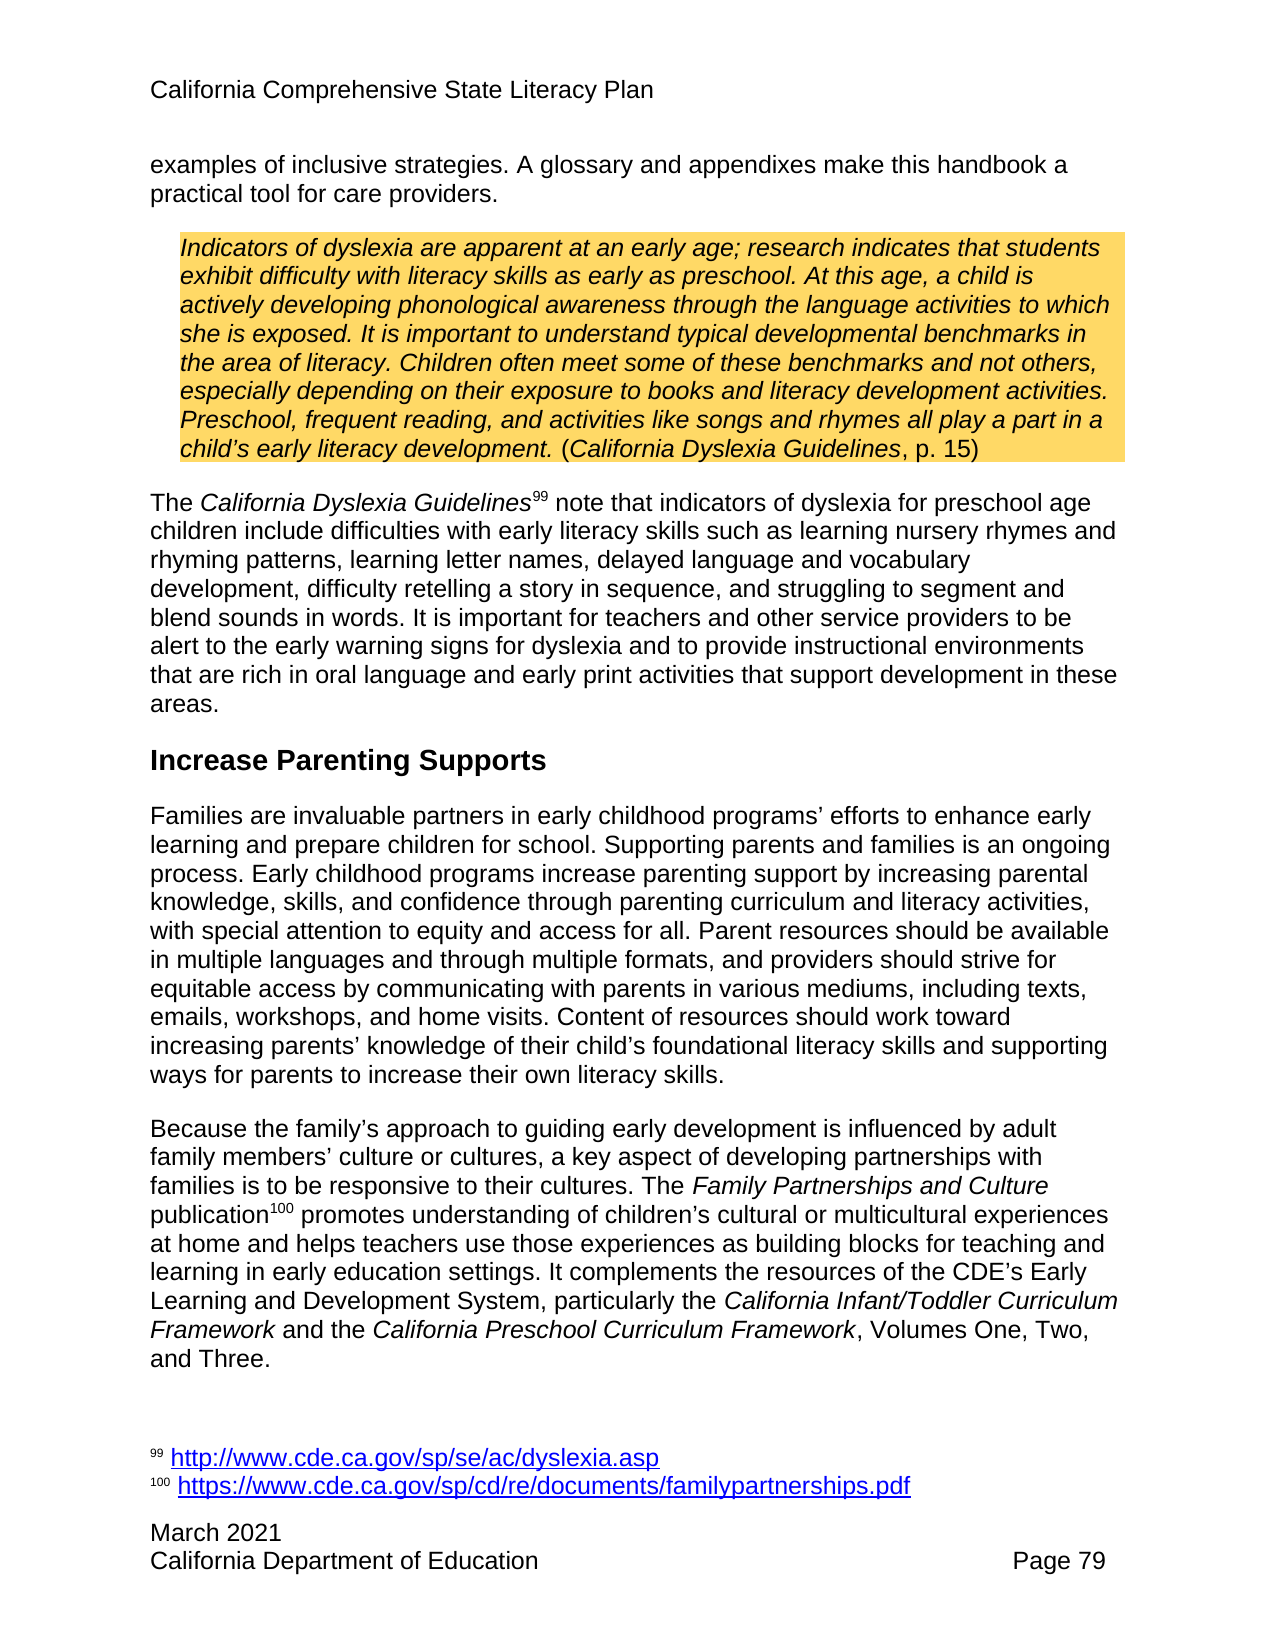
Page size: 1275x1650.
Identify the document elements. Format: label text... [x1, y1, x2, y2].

text Families are invaluable partners in early childhood programs’ efforts to enhance early learning and prepare children for school. Supporting parents and families is an ongoing process. Early childhood programs increase parenting support by increasing parental knowledge, skills, and confidence through parenting curriculum and literacy activities, with special attention to equity and access for all. Parent resources should be available in multiple languages and through multiple formats, and providers should strive for equitable access by communicating with parents in various mediums, including texts, emails, workshops, and home visits. Content of resources should work toward increasing parents’ knowledge of their child’s foundational literacy skills and supporting ways for parents to increase their own literacy skills. [150, 801, 1125, 1088]
subtitle Increase Parenting Supports [150, 742, 1125, 776]
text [150, 150, 1125, 207]
text The California Dyslexia Guidelines note that indicators of dyslexia for preschool age children include difficulties with early literacy skills such as learning nursery rhymes and rhyming patterns, learning letter names, delayed language and vocabulary development, difficulty retelling a story in sequence, and struggling to segment and blend sounds in words. It is important for teachers and other service providers to be alert to the early warning signs for dyslexia and to provide instructional environments that are rich in oral language and early print activities that support development in these areas. [150, 487, 1125, 717]
text Because the family’s approach to guiding early development is inﬂuenced by adult family members’ culture or cultures, a key aspect of developing partnerships with families is to be responsive to their cultures. The Family Partnerships and Culture publication promotes understanding of children’s cultural or multicultural experiences at home and helps teachers use those experiences as building blocks for teaching and learning in early education settings. It complements the resources of the CDE’s Early Learning and Development System, particularly the California Infant/Toddler Curriculum Framework and the California Preschool Curriculum Framework, Volumes One, Two, and Three. [150, 1113, 1125, 1372]
text Indicators of dyslexia are apparent at an early age; research indicates that students exhibit difficulty with literacy skills as early as preschool. At this age, a child is actively developing phonological awareness through the language activities to which she is exposed. It is important to understand typical developmental benchmarks in the area of literacy. Children often meet some of these benchmarks and not others, especially depending on their exposure to books and literacy development activities. Preschool, frequent reading, and activities like songs and rhymes all play a part in a child’s early literacy development. (California Dyslexia Guidelines, p. 15) [180, 232, 1125, 462]
